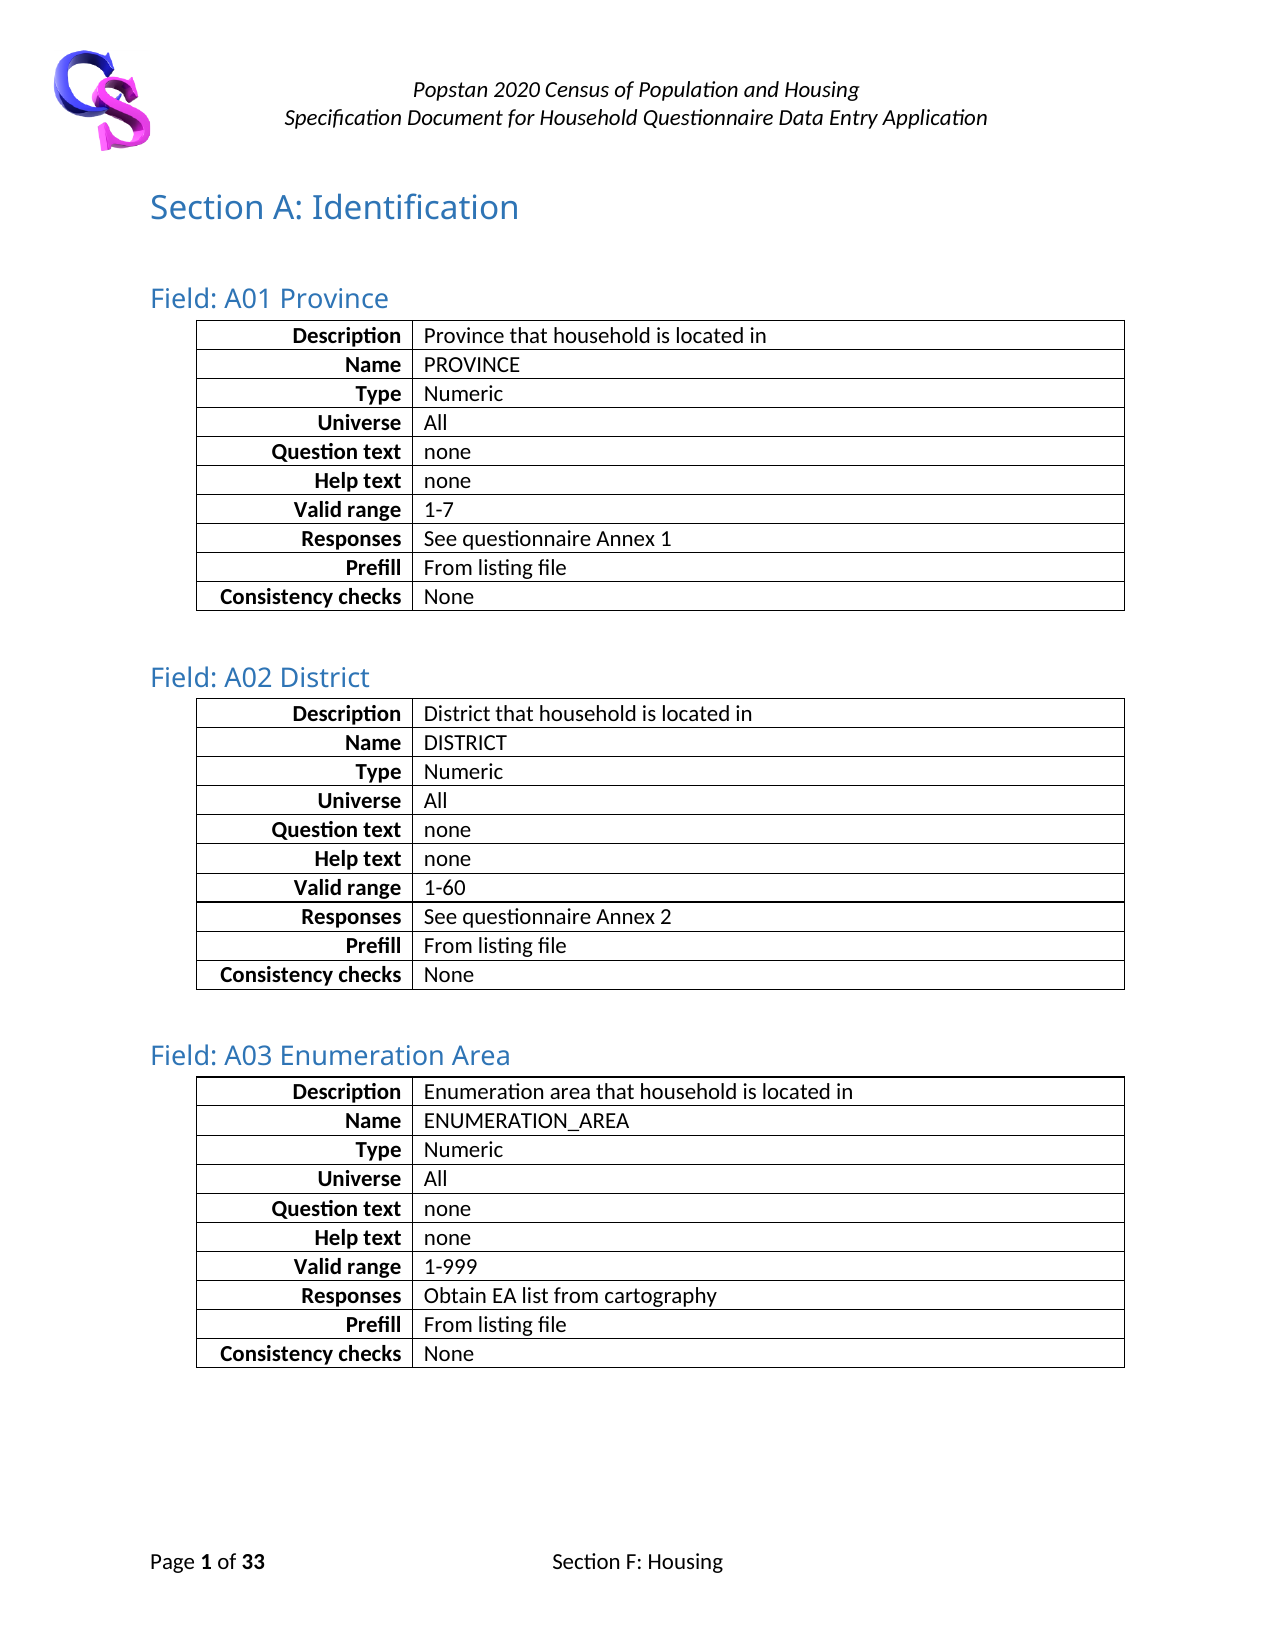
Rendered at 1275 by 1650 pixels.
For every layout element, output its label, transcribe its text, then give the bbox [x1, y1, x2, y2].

table_cell none [413, 437, 1124, 465]
table_cell Universe [197, 408, 412, 436]
table_cell See questionnaire Annex 2 [413, 903, 1124, 931]
table_cell Consistency checks [197, 582, 412, 610]
table_cell Responses [197, 1281, 412, 1309]
table_cell From listing file [413, 553, 1124, 581]
table_cell Numeric [413, 757, 1124, 785]
table_cell Numeric [413, 1136, 1124, 1163]
table_cell Type [197, 1136, 412, 1163]
table_cell Responses [197, 903, 412, 931]
table_cell Name [197, 350, 412, 378]
table_cell ENUMERATION_AREA [413, 1106, 1124, 1134]
table_cell none [413, 844, 1124, 872]
table_cell None [413, 582, 1124, 610]
table_cell See questionnaire Annex 1 [413, 524, 1124, 552]
table_header Description [197, 1078, 412, 1105]
table_cell Name [197, 1106, 412, 1134]
table_cell Prefill [197, 553, 412, 581]
table_header Province that household is located in [413, 321, 1124, 349]
table_cell Type [197, 379, 412, 407]
subtitle Field: A02 District [150, 658, 1125, 695]
table_cell None [413, 1339, 1124, 1367]
table_cell All [413, 1165, 1124, 1193]
table_cell Prefill [197, 932, 412, 959]
table_cell From listing file [413, 1310, 1124, 1338]
table_cell None [413, 961, 1124, 989]
subtitle Field: A03 Enumeration Area [150, 1037, 1125, 1073]
table_header District that household is located in [413, 699, 1124, 727]
subtitle Field: A01 Province [150, 280, 1125, 317]
table_cell Help text [197, 466, 412, 494]
table_cell Universe [197, 786, 412, 814]
table_cell Numeric [413, 379, 1124, 407]
table_cell Obtain EA list from cartography [413, 1281, 1124, 1309]
table_cell All [413, 408, 1124, 436]
table_cell Help text [197, 1223, 412, 1251]
table_cell Consistency checks [197, 1339, 412, 1367]
picture [53, 50, 150, 151]
table_cell none [413, 1194, 1124, 1222]
table_cell From listing file [413, 932, 1124, 959]
table_cell Consistency checks [197, 961, 412, 989]
table_cell DISTRICT [413, 728, 1124, 756]
table_cell Universe [197, 1165, 412, 1193]
table_header Enumeration area that household is located in [413, 1078, 1124, 1105]
table_cell 1-7 [413, 495, 1124, 523]
table_cell PROVINCE [413, 350, 1124, 378]
table_cell Type [197, 757, 412, 785]
table_cell Name [197, 728, 412, 756]
table_header Description [197, 321, 412, 349]
table_header Description [197, 699, 412, 727]
table_cell none [413, 815, 1124, 843]
table_cell Question text [197, 1194, 412, 1222]
table_cell none [413, 466, 1124, 494]
table_cell Question text [197, 815, 412, 843]
table_cell Valid range [197, 874, 412, 901]
table_cell none [413, 1223, 1124, 1251]
table_cell 1-999 [413, 1252, 1124, 1280]
subtitle Section A: Identification [150, 184, 1125, 229]
table_cell Question text [197, 437, 412, 465]
table_cell All [413, 786, 1124, 814]
table_cell Responses [197, 524, 412, 552]
table_cell Valid range [197, 495, 412, 523]
table_cell Help text [197, 844, 412, 872]
table_cell Valid range [197, 1252, 412, 1280]
table_cell Prefill [197, 1310, 412, 1338]
table_cell 1-60 [413, 874, 1124, 901]
